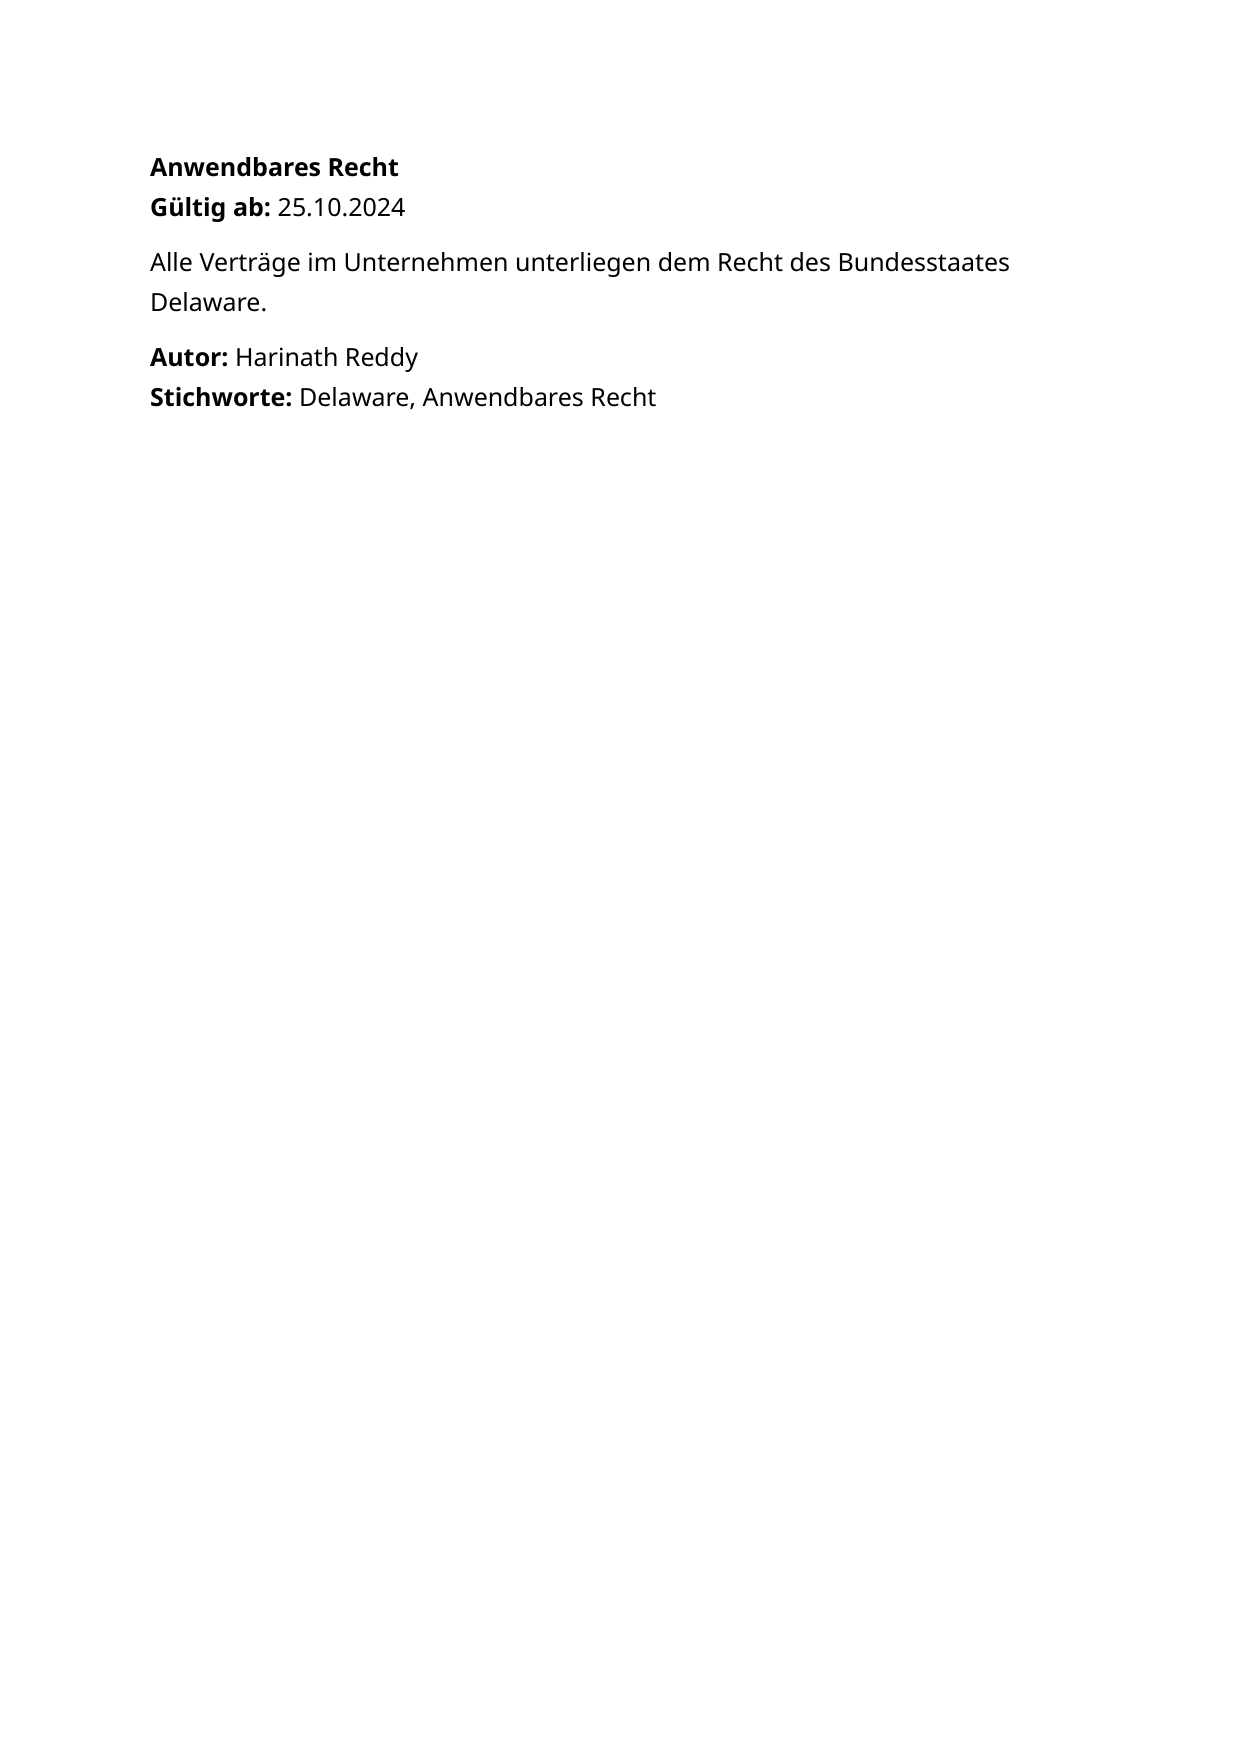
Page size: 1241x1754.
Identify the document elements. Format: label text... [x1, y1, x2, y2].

text Autor: Harinath Reddy Stichworte: Delaware, Anwendbares Recht [150, 340, 1090, 413]
text Anwendbares Recht Gültig ab: 25.10.2024 [150, 150, 1090, 223]
text Alle Verträge im Unternehmen unterliegen dem Recht des Bundesstaates Delaware. [150, 245, 1090, 318]
